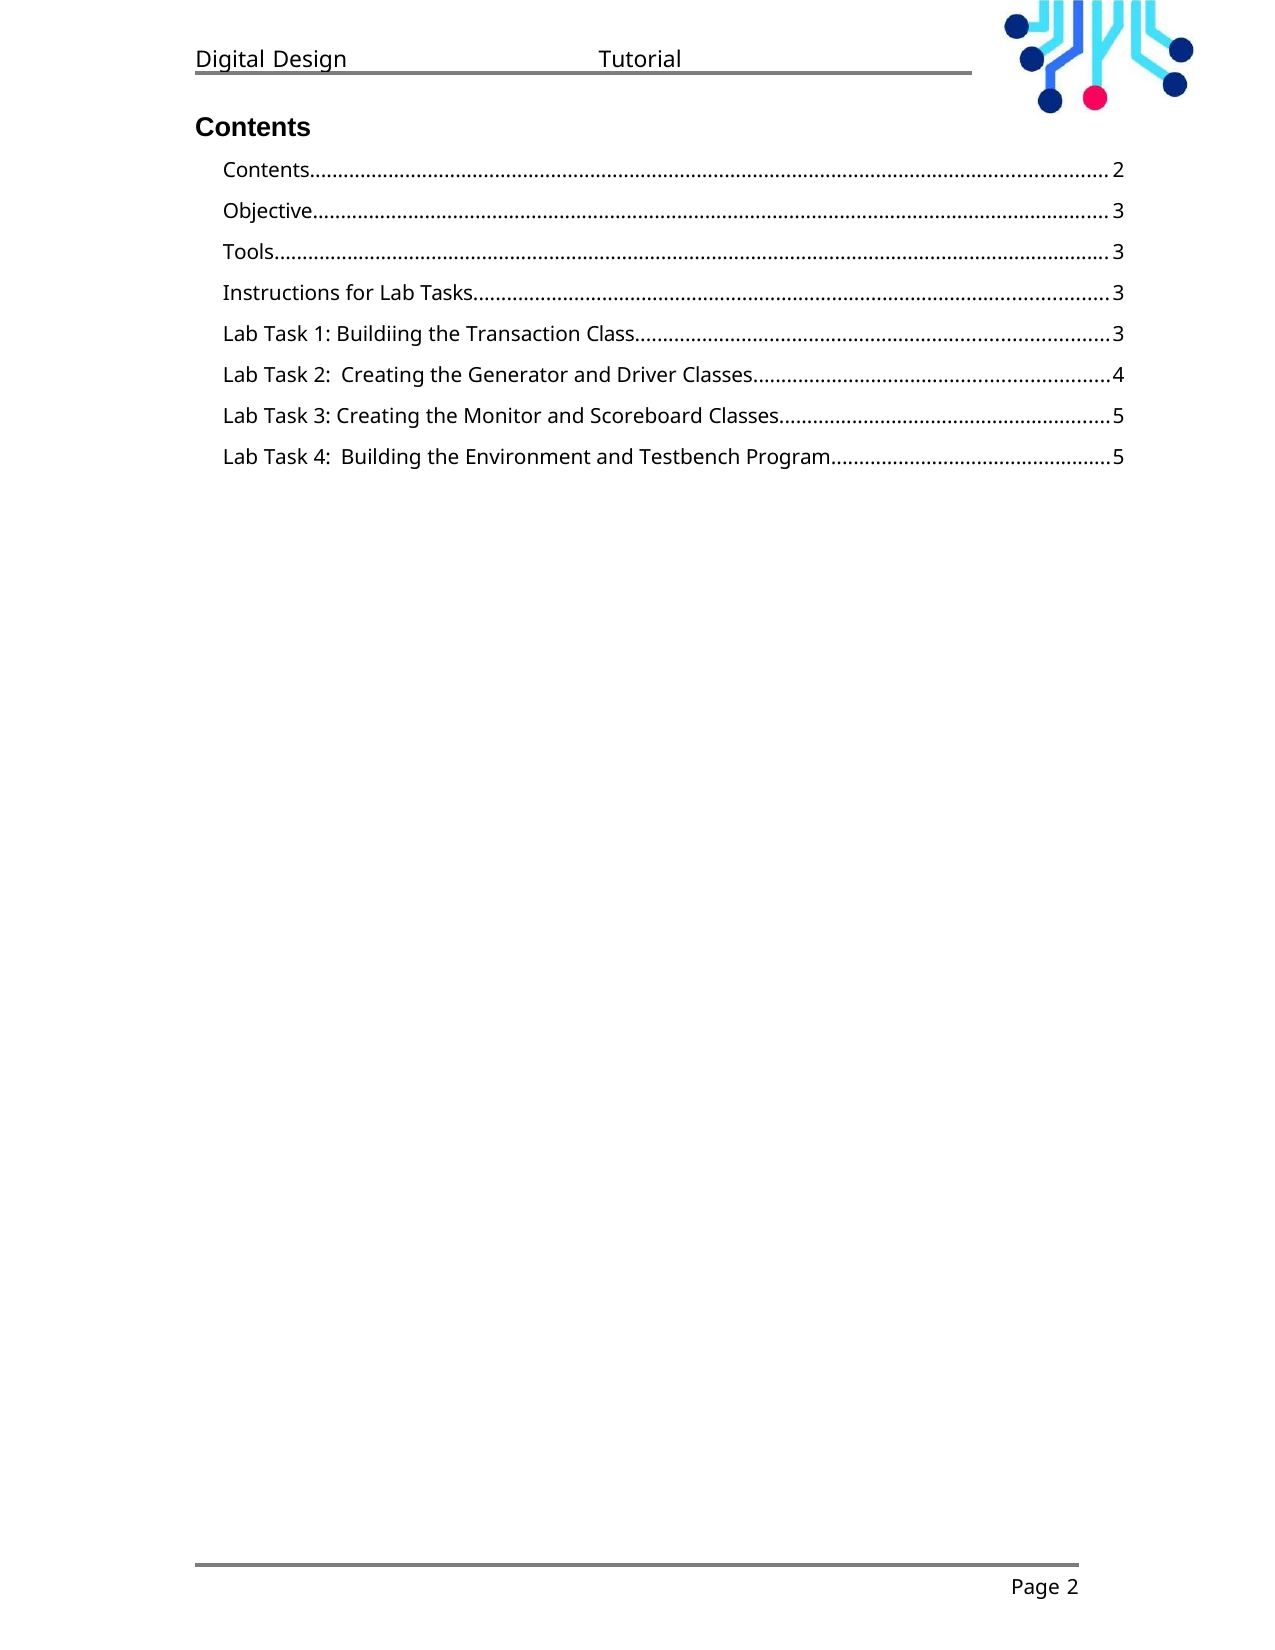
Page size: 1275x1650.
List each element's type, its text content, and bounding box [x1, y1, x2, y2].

picture [1000, 0, 1197, 114]
subtitle Contents [195, 112, 1162, 143]
